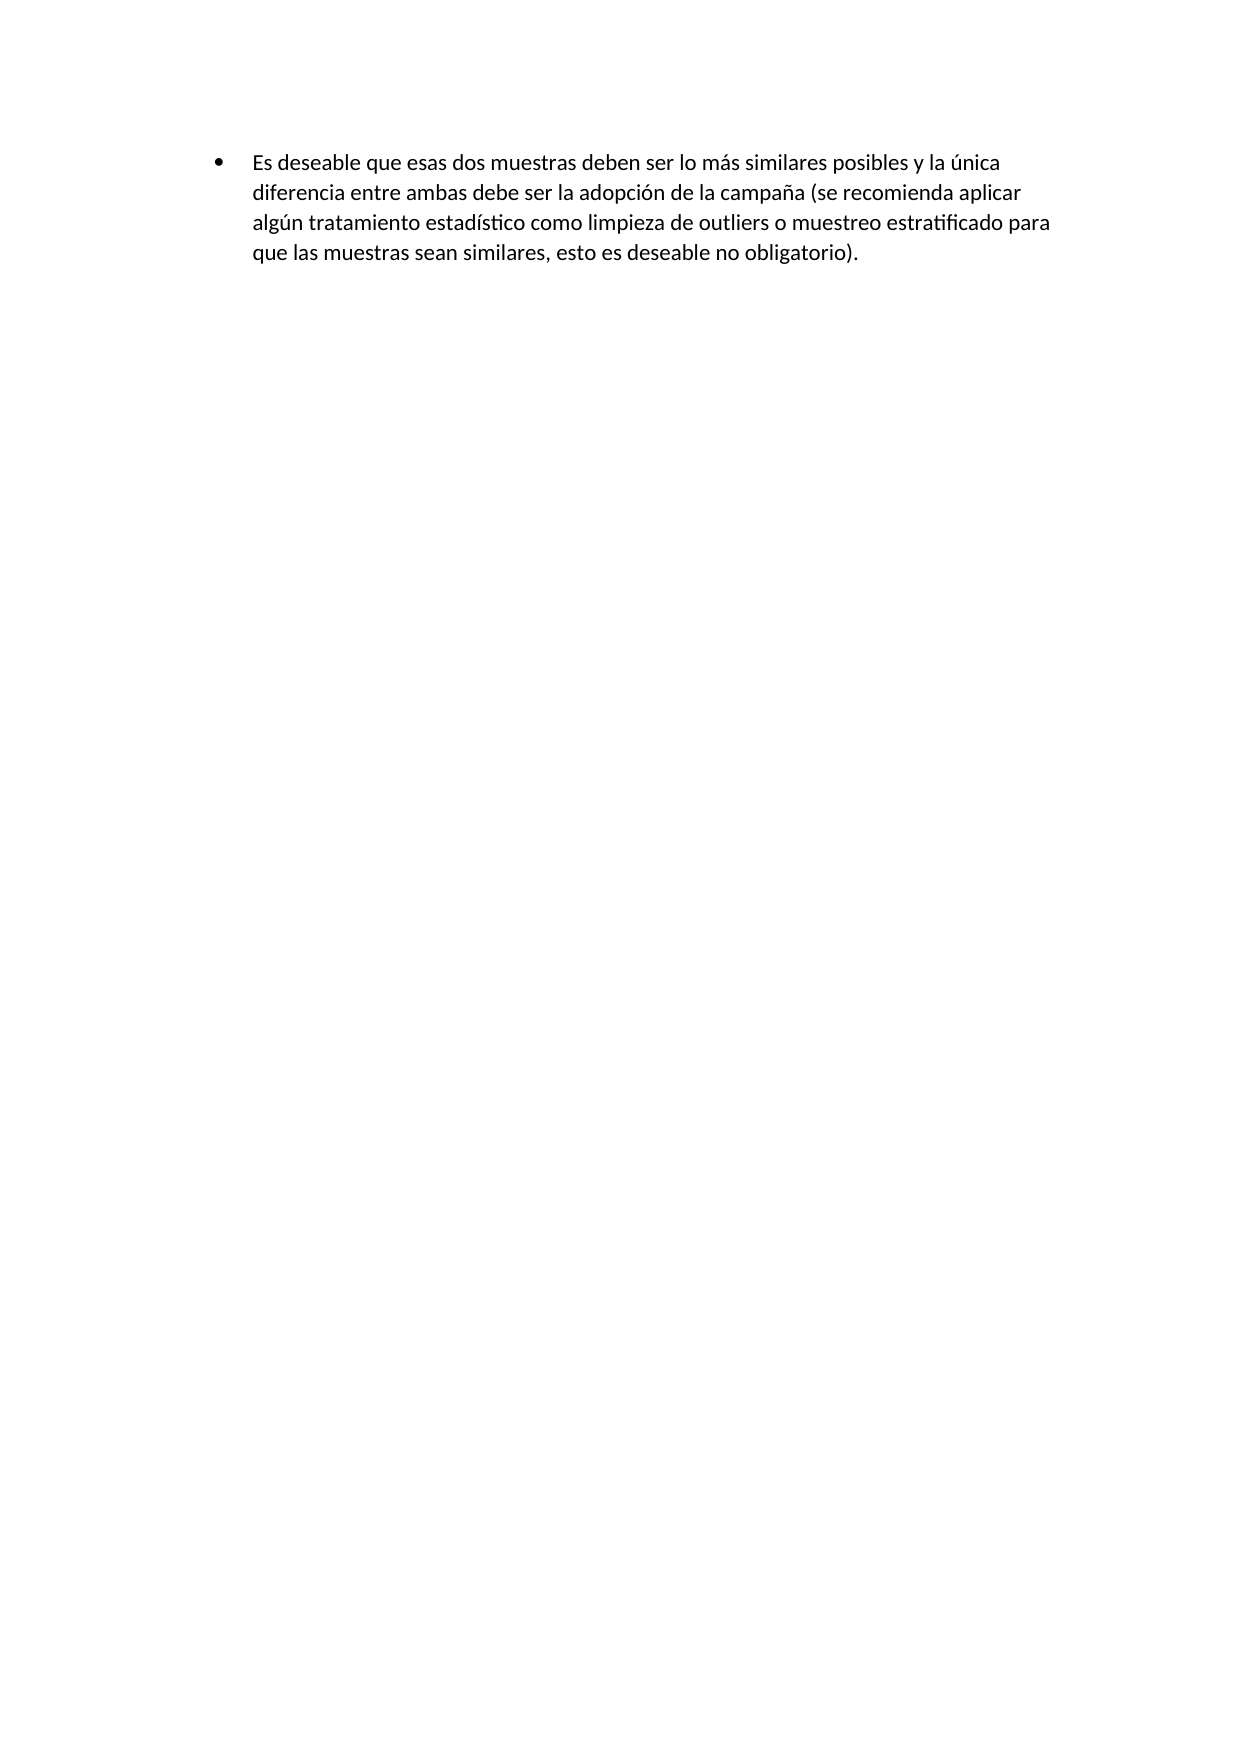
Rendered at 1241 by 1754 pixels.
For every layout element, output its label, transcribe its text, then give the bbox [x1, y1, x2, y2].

list Es deseable que esas dos muestras deben ser lo más similares posibles y la única diferencia entre ambas debe ser la adopción de la campaña (se recomienda aplicar algún tratamiento estadístico como limpieza de outliers o muestreo estratificado para que las muestras sean similares, esto es deseable no obligatorio). [215, 148, 1063, 266]
